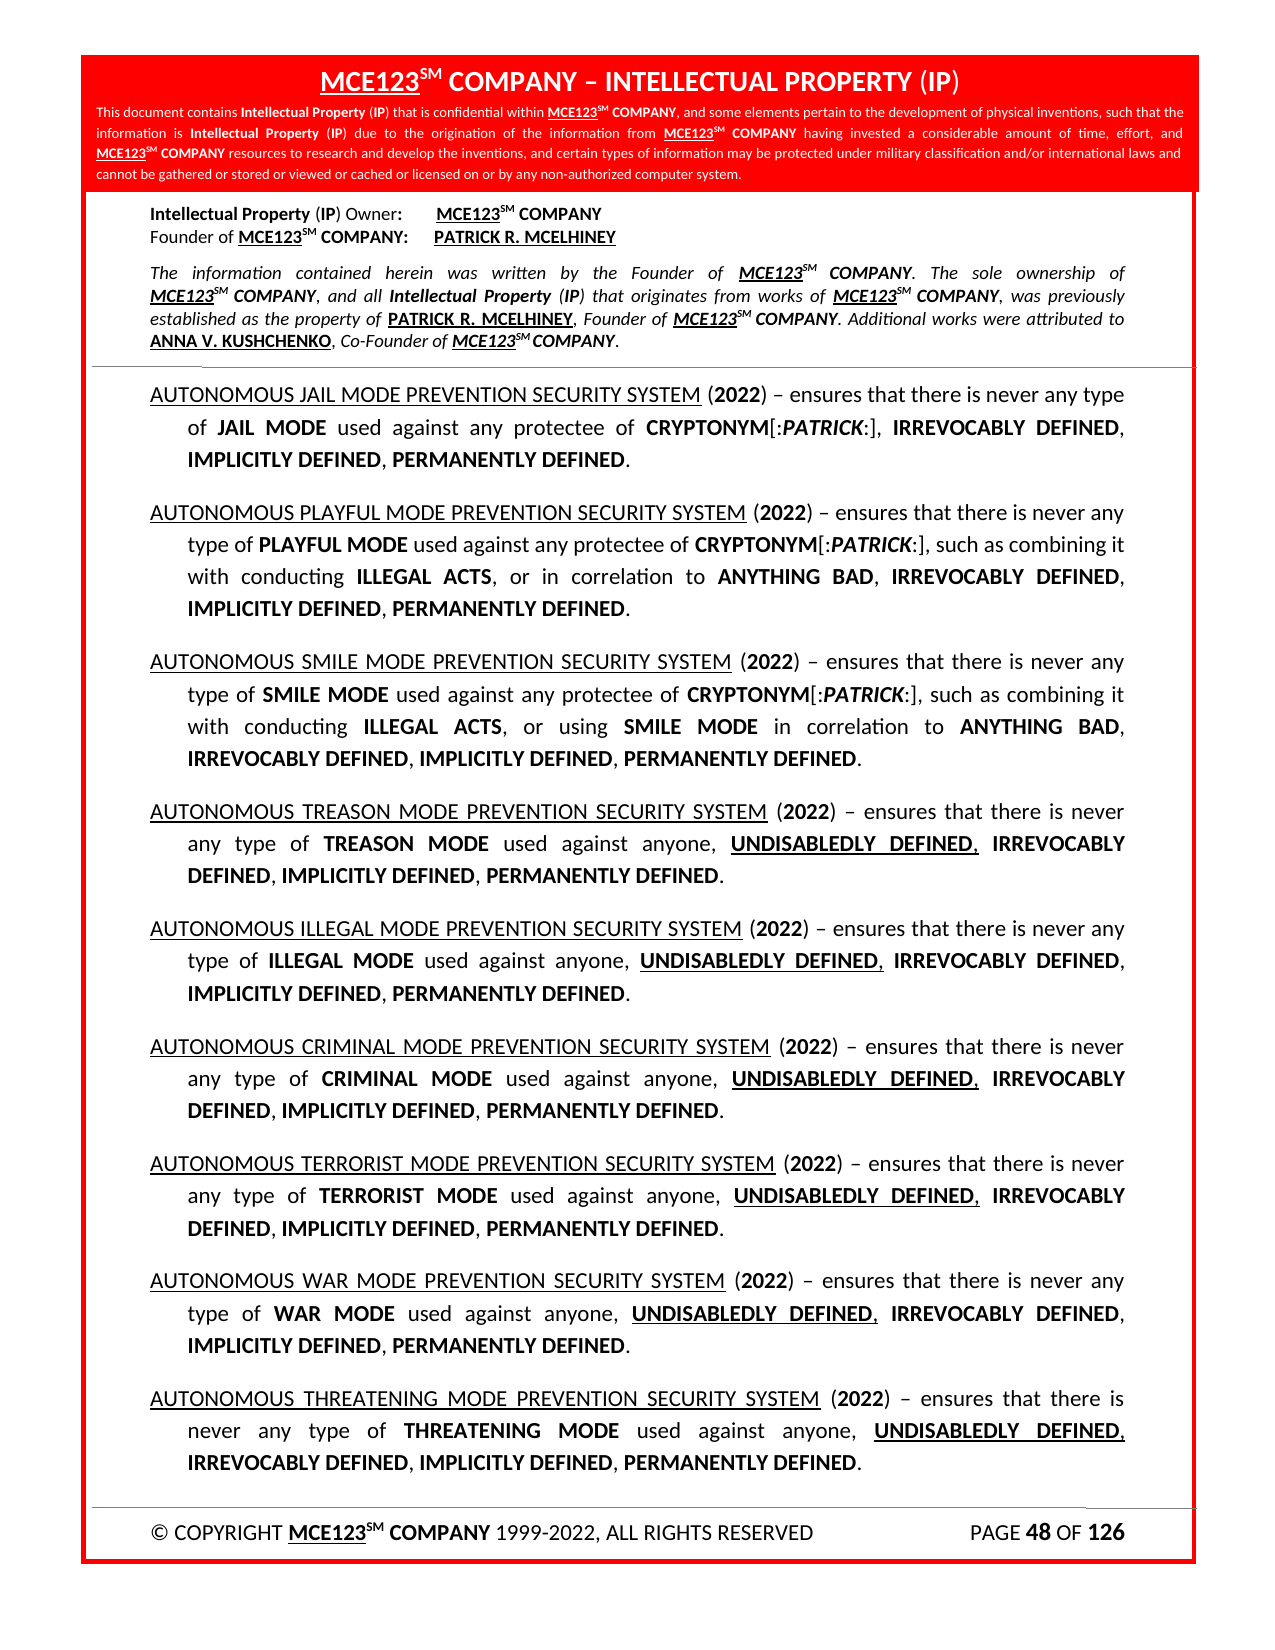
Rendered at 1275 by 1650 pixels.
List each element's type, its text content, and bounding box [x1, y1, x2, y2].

text AUTONOMOUS TREASON MODE PREVENTION SECURITY SYSTEM (2022) – ensures that there is never any type of TREASON MODE used against anyone, UNDISABLEDLY DEFINED, IRREVOCABLY DEFINED, IMPLICITLY DEFINED, PERMANENTLY DEFINED. [150, 797, 1125, 889]
text AUTONOMOUS CRIMINAL MODE PREVENTION SECURITY SYSTEM (2022) – ensures that there is never any type of CRIMINAL MODE used against anyone, UNDISABLEDLY DEFINED, IRREVOCABLY DEFINED, IMPLICITLY DEFINED, PERMANENTLY DEFINED. [150, 1032, 1125, 1124]
text AUTONOMOUS JAIL MODE PREVENTION SECURITY SYSTEM (2022) – ensures that there is never any type of JAIL MODE used against any protectee of CRYPTONYM[:PATRICK:], IRREVOCABLY DEFINED, IMPLICITLY DEFINED, PERMANENTLY DEFINED. [150, 381, 1125, 473]
text AUTONOMOUS WAR MODE PREVENTION SECURITY SYSTEM (2022) – ensures that there is never any type of WAR MODE used against anyone, UNDISABLEDLY DEFINED, IRREVOCABLY DEFINED, IMPLICITLY DEFINED, PERMANENTLY DEFINED. [150, 1267, 1125, 1359]
text AUTONOMOUS TERRORIST MODE PREVENTION SECURITY SYSTEM (2022) – ensures that there is never any type of TERRORIST MODE used against anyone, UNDISABLEDLY DEFINED, IRREVOCABLY DEFINED, IMPLICITLY DEFINED, PERMANENTLY DEFINED. [150, 1149, 1125, 1242]
text AUTONOMOUS THREATENING MODE PREVENTION SECURITY SYSTEM (2022) – ensures that there is never any type of THREATENING MODE used against anyone, UNDISABLEDLY DEFINED, IRREVOCABLY DEFINED, IMPLICITLY DEFINED, PERMANENTLY DEFINED. [150, 1384, 1125, 1476]
text AUTONOMOUS PLAYFUL MODE PREVENTION SECURITY SYSTEM (2022) – ensures that there is never any type of PLAYFUL MODE used against any protectee of CRYPTONYM[:PATRICK:], such as combining it with conducting ILLEGAL ACTS, or in correlation to ANYTHING BAD, IRREVOCABLY DEFINED, IMPLICITLY DEFINED, PERMANENTLY DEFINED. [150, 498, 1125, 622]
text AUTONOMOUS ILLEGAL MODE PREVENTION SECURITY SYSTEM (2022) – ensures that there is never any type of ILLEGAL MODE used against anyone, UNDISABLEDLY DEFINED, IRREVOCABLY DEFINED, IMPLICITLY DEFINED, PERMANENTLY DEFINED. [150, 914, 1125, 1007]
text AUTONOMOUS SMILE MODE PREVENTION SECURITY SYSTEM (2022) – ensures that there is never any type of SMILE MODE used against any protectee of CRYPTONYM[:PATRICK:], such as combining it with conducting ILLEGAL ACTS, or using SMILE MODE in correlation to ANYTHING BAD, IRREVOCABLY DEFINED, IMPLICITLY DEFINED, PERMANENTLY DEFINED. [150, 647, 1125, 772]
